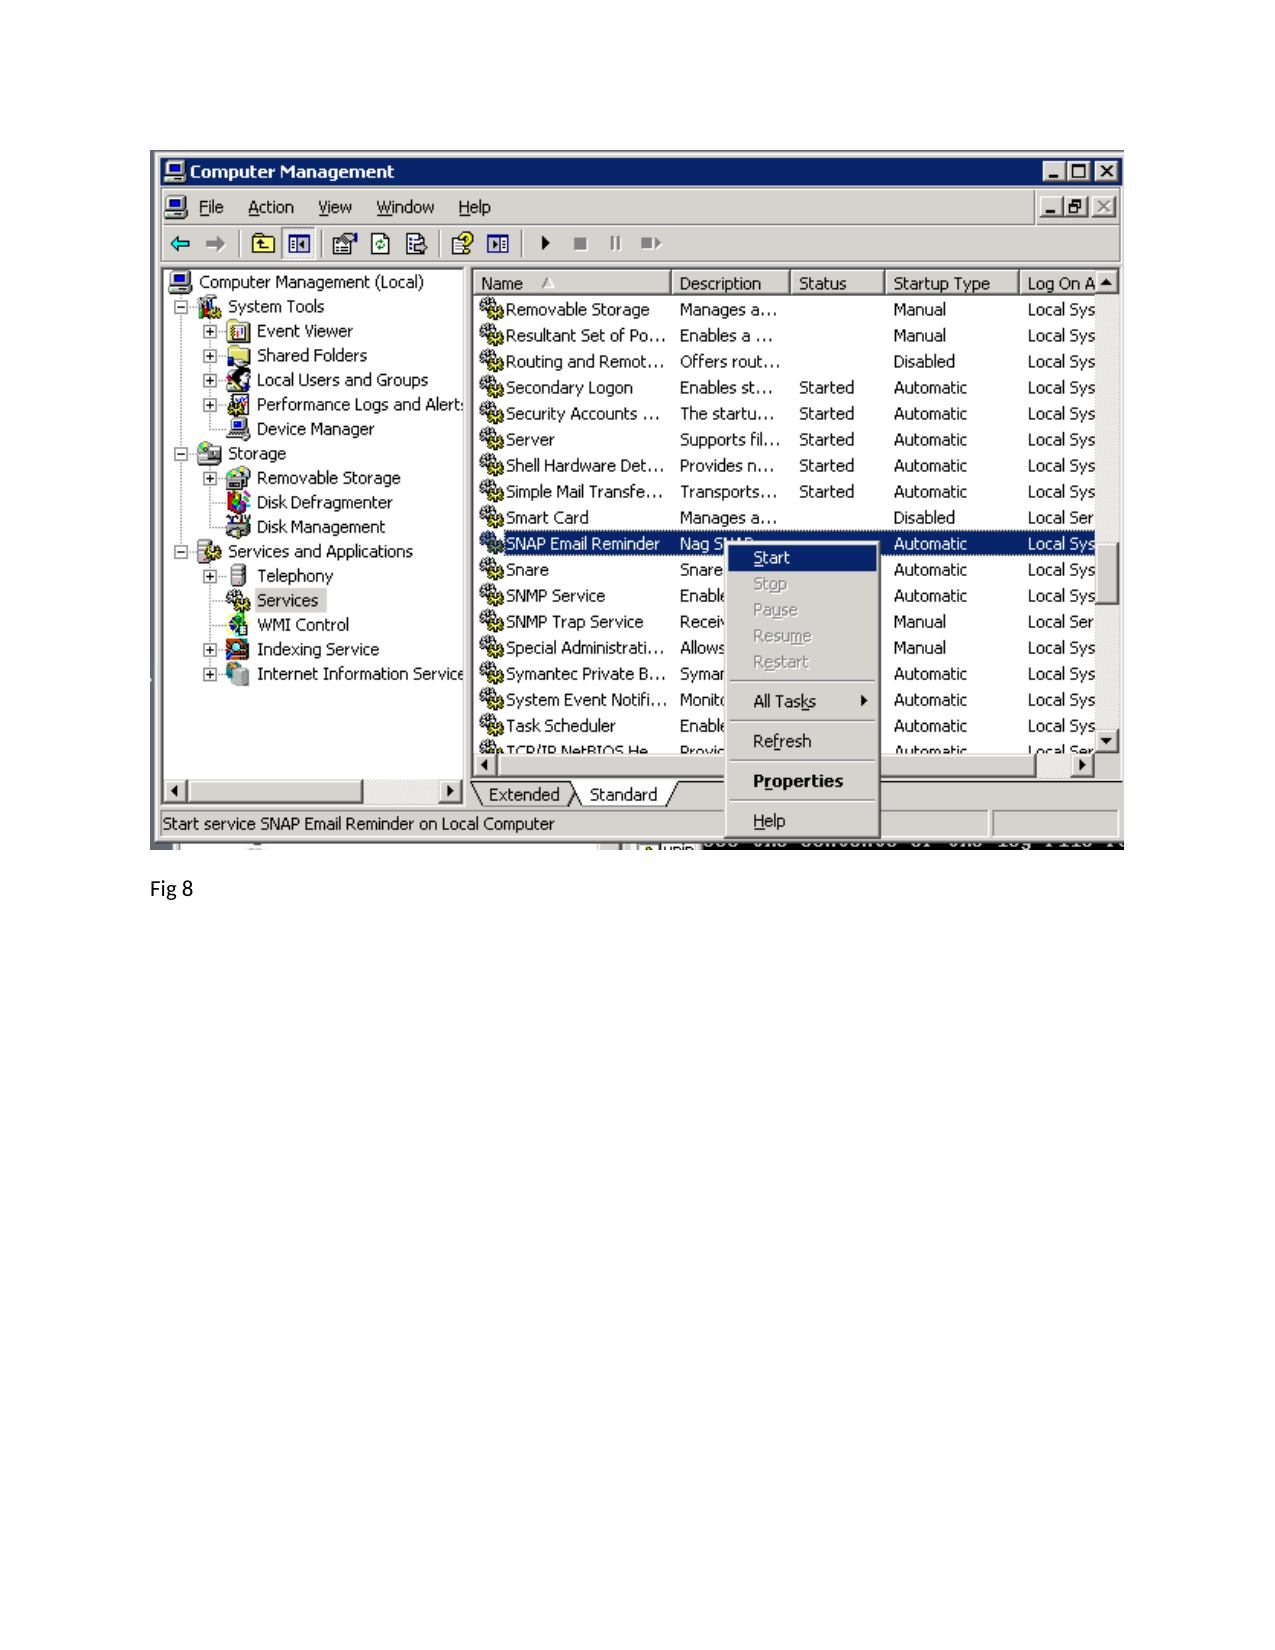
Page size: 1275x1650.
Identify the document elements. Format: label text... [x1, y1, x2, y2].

text Fig 8 [150, 874, 1125, 902]
picture [150, 150, 1124, 850]
